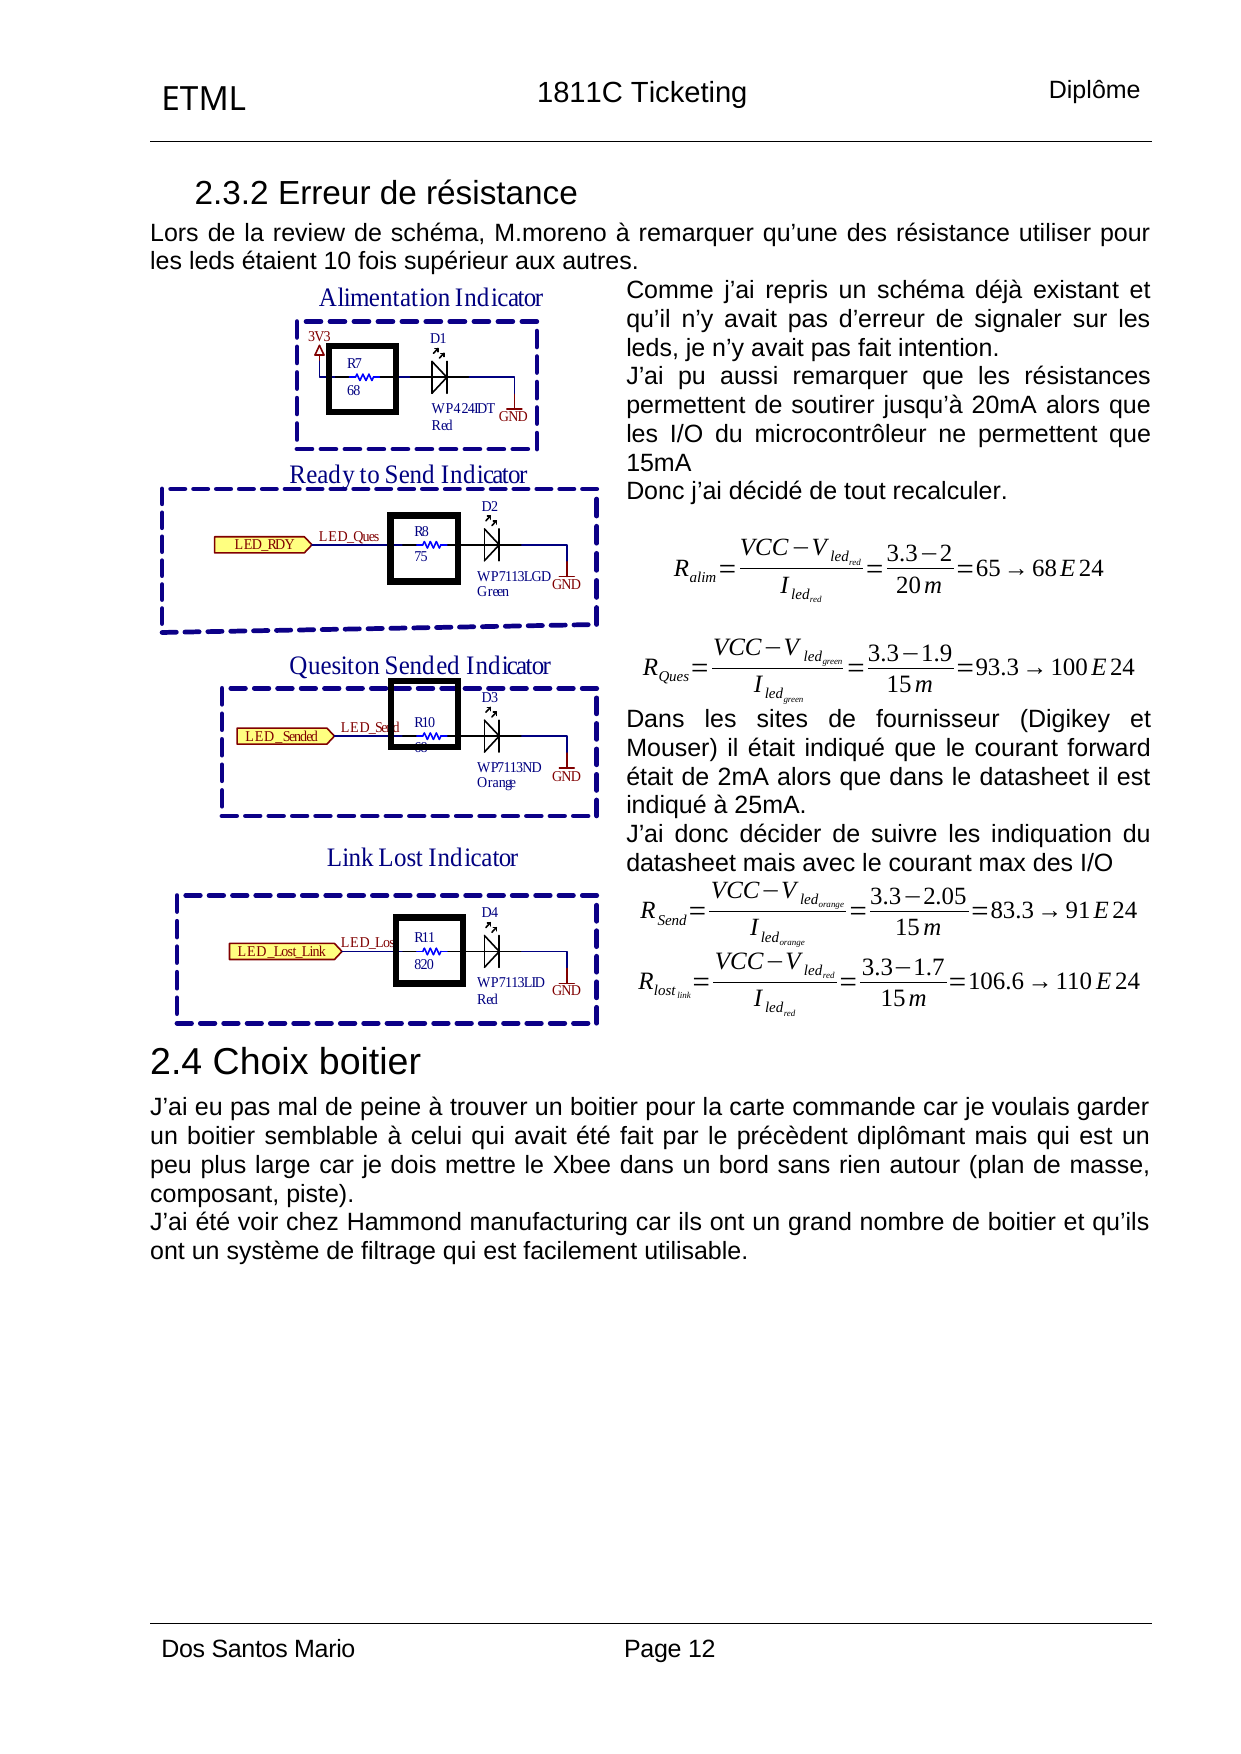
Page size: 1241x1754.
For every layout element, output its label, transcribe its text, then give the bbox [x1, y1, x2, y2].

text J’ai eu pas mal de peine à trouver un boitier pour la carte commande car je voulais garder un boitier semblable à celui qui avait été fait par le précèdent diplômant mais qui est un peu plus large car je dois mettre le Xbee dans un bord sans rien autour (plan de masse, composant, piste). [150, 1092, 1152, 1207]
subtitle Choix boitier [150, 1039, 1152, 1082]
subtitle Erreur de résistance [194, 173, 1152, 211]
text Donc j’ai décidé de tout recalculer. [150, 476, 1152, 505]
text J’ai donc décider de suivre les indiquation du datasheet mais avec le courant max des I/O [150, 819, 1152, 877]
text J’ai été voir chez Hammond manufacturing car ils ont un grand nombre de boitier et qu’ils ont un système de filtrage qui est facilement utilisable. [150, 1207, 1152, 1265]
text J’ai pu aussi remarquer que les résistances permettent de soutirer jusqu’à 20mA alors que les I/O du microcontrôleur ne permettent que 15mA [150, 361, 1152, 476]
text Lors de la review de schéma, M.moreno à remarquer qu’une des résistance utiliser pour les leds étaient 10 fois supérieur aux autres. [150, 218, 1152, 275]
text Comme j’ai repris un schéma déjà existant et qu’il n’y avait pas d’erreur de signaler sur les leds, je n’y avait pas fait intention. [150, 275, 1152, 361]
text Dans les sites de fournisseur (Digikey et Mouser) il était indiqué que le courant forward était de 2mA alors que dans le datasheet il est indiqué à 25mA. [150, 704, 1152, 819]
